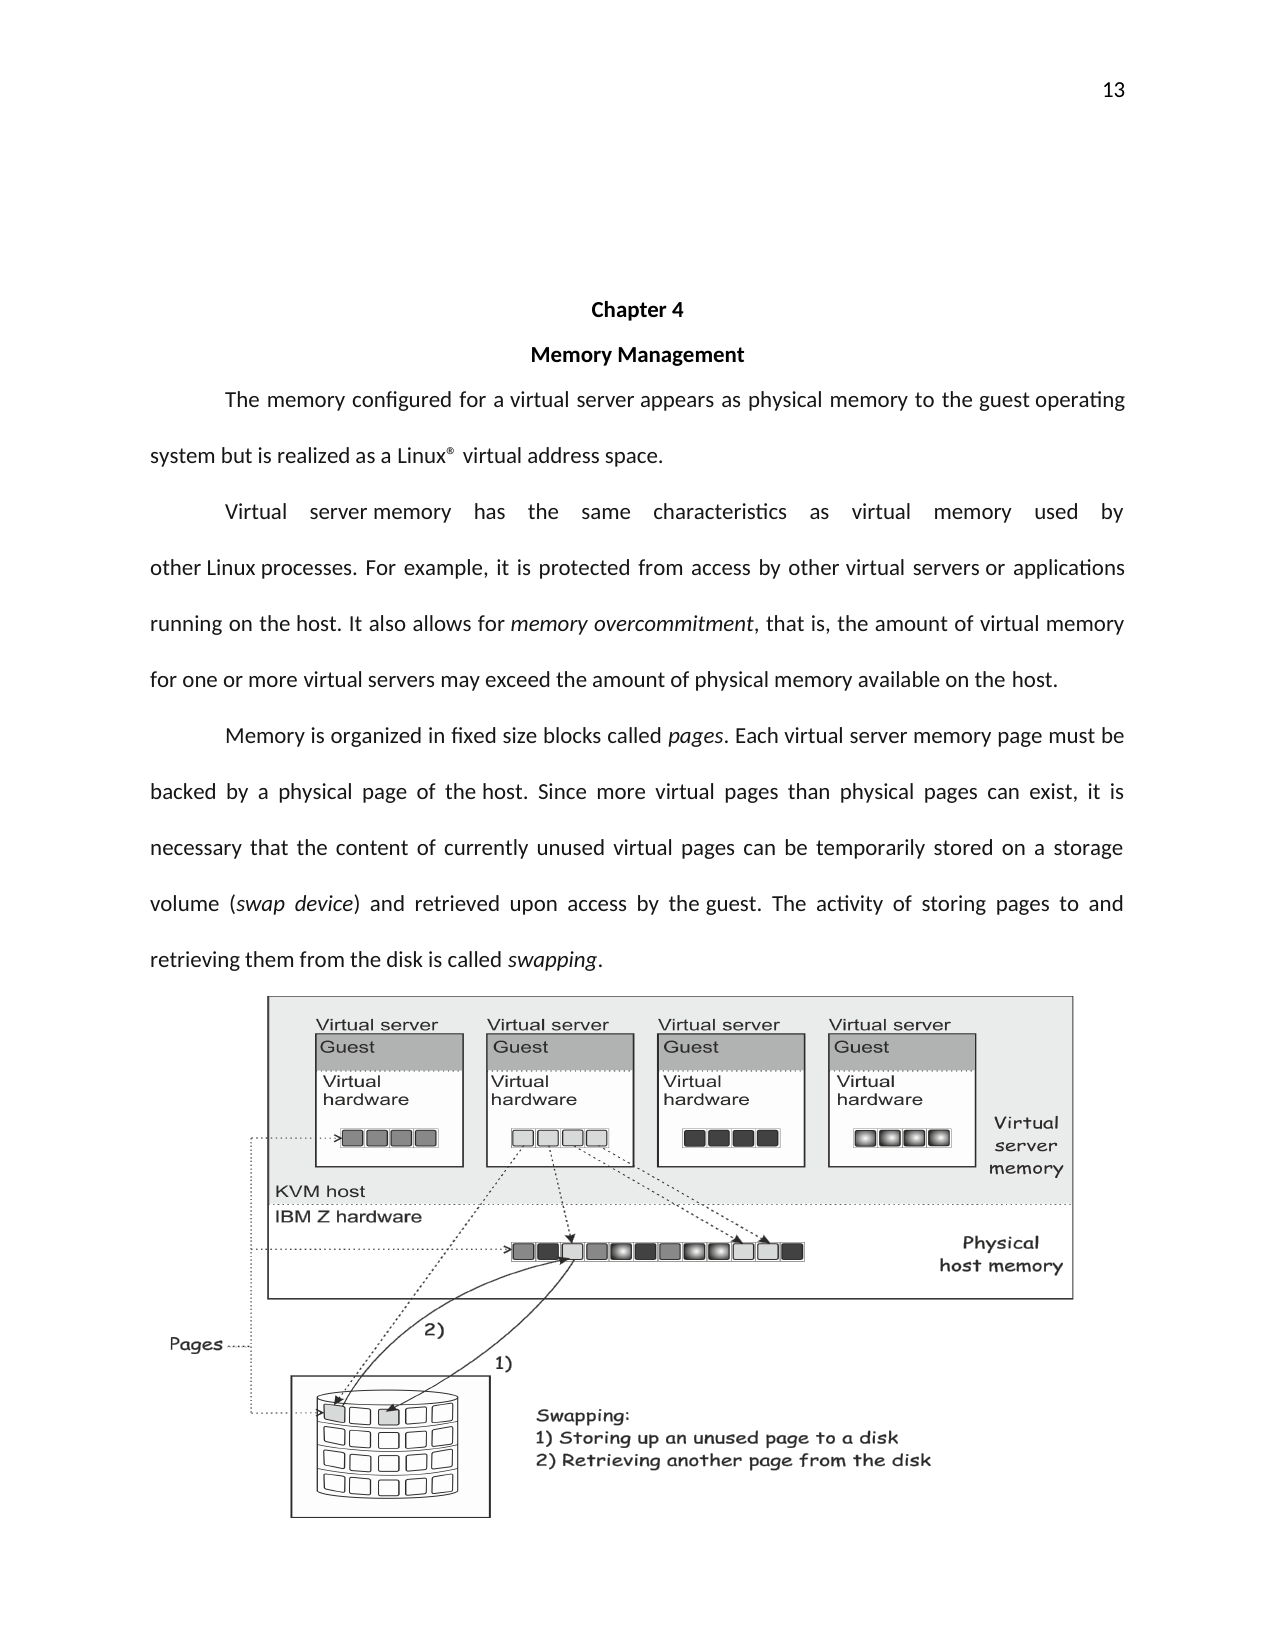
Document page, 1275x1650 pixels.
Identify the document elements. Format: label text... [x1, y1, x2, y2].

text Memory is organized in fixed size blocks called pages. Each virtual server memory page must be backed by a physical page of the host. Since more virtual pages than physical pages can exist, it is necessary that the content of currently unused virtual pages can be temporarily stored on a storage volume (swap device) and retrieved upon access by the guest. The activity of storing pages to and retrieving them from the disk is called swapping. [150, 721, 1125, 973]
text The memory configured for a virtual server appears as physical memory to the guest operating system but is realized as a Linux® virtual address space. [150, 385, 1125, 469]
text Memory Management [150, 340, 1125, 368]
text Chapter 4 [150, 295, 1125, 323]
picture [170, 996, 1074, 1518]
text Virtual server memory has the same characteristics as virtual memory used by other Linux processes. For example, it is protected from access by other virtual servers or applications running on the host. It also allows for memory overcommitment, that is, the amount of virtual memory for one or more virtual servers may exceed the amount of physical memory available on the host. [150, 497, 1125, 693]
